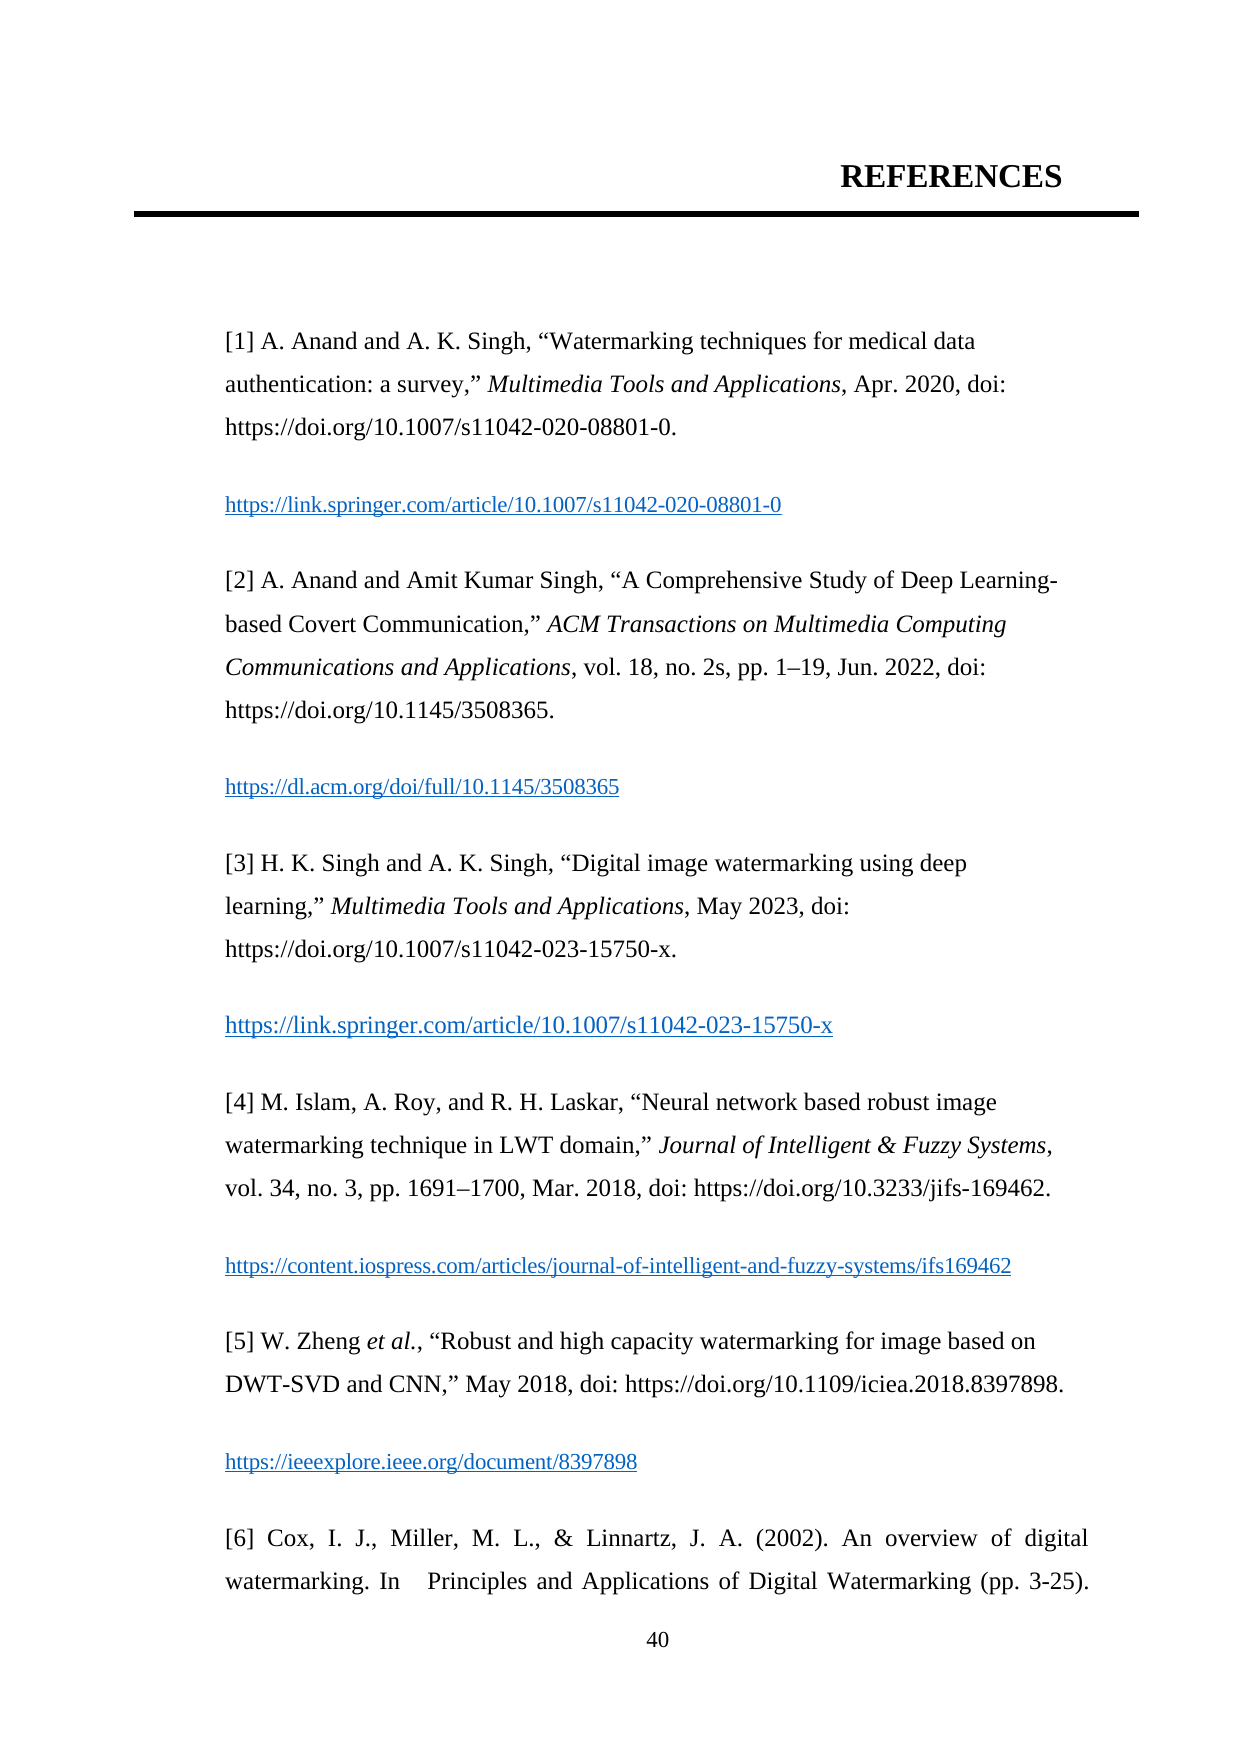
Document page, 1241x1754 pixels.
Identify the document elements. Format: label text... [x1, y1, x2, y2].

text ‌https://link.springer.com/article/10.1007/s11042-020-08801-0 [225, 485, 1090, 519]
text ‌https://ieeexplore.ieee.org/document/8397898 [225, 1442, 1090, 1476]
text ‌https://link.springer.com/article/10.1007/s11042-023-15750-x [225, 1006, 1090, 1041]
text REFERENCES [225, 156, 1062, 194]
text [225, 1523, 1090, 1594]
text [5] W. Zheng et al., “Robust and high capacity watermarking for image based on DWT-SVD and CNN,” May 2018, doi: https://doi.org/10.1109/iciea.2018.8397898. [225, 1326, 1090, 1398]
text [2] A. Anand and Amit Kumar Singh, “A Comprehensive Study of Deep Learning-based Covert Communication,” ACM Transactions on Multimedia Computing Communications and Applications, vol. 18, no. 2s, pp. 1–19, Jun. 2022, doi: https://doi.org/10.1145/3508365. [225, 566, 1090, 724]
text ‌https://dl.acm.org/doi/full/10.1145/3508365 [225, 767, 1090, 802]
text [4] M. Islam, A. Roy, and R. H. Laskar, “Neural network based robust image watermarking technique in LWT domain,” Journal of Intelligent & Fuzzy Systems, vol. 34, no. 3, pp. 1691–1700, Mar. 2018, doi: https://doi.org/10.3233/jifs-169462. [225, 1087, 1090, 1202]
text ‌https://content.iospress.com/articles/journal-of-intelligent-and-fuzzy-systems/ifs169462 [225, 1246, 1090, 1280]
text [3] H. K. Singh and A. K. Singh, “Digital image watermarking using deep learning,” Multimedia Tools and Applications, May 2023, doi: https://doi.org/10.1007/s11042-023-15750-x. [225, 848, 1090, 963]
text [1] A. Anand and A. K. Singh, “Watermarking techniques for medical data authentication: a survey,” Multimedia Tools and Applications, Apr. 2020, doi: https://doi.org/10.1007/s11042-020-08801-0. [225, 326, 1090, 441]
